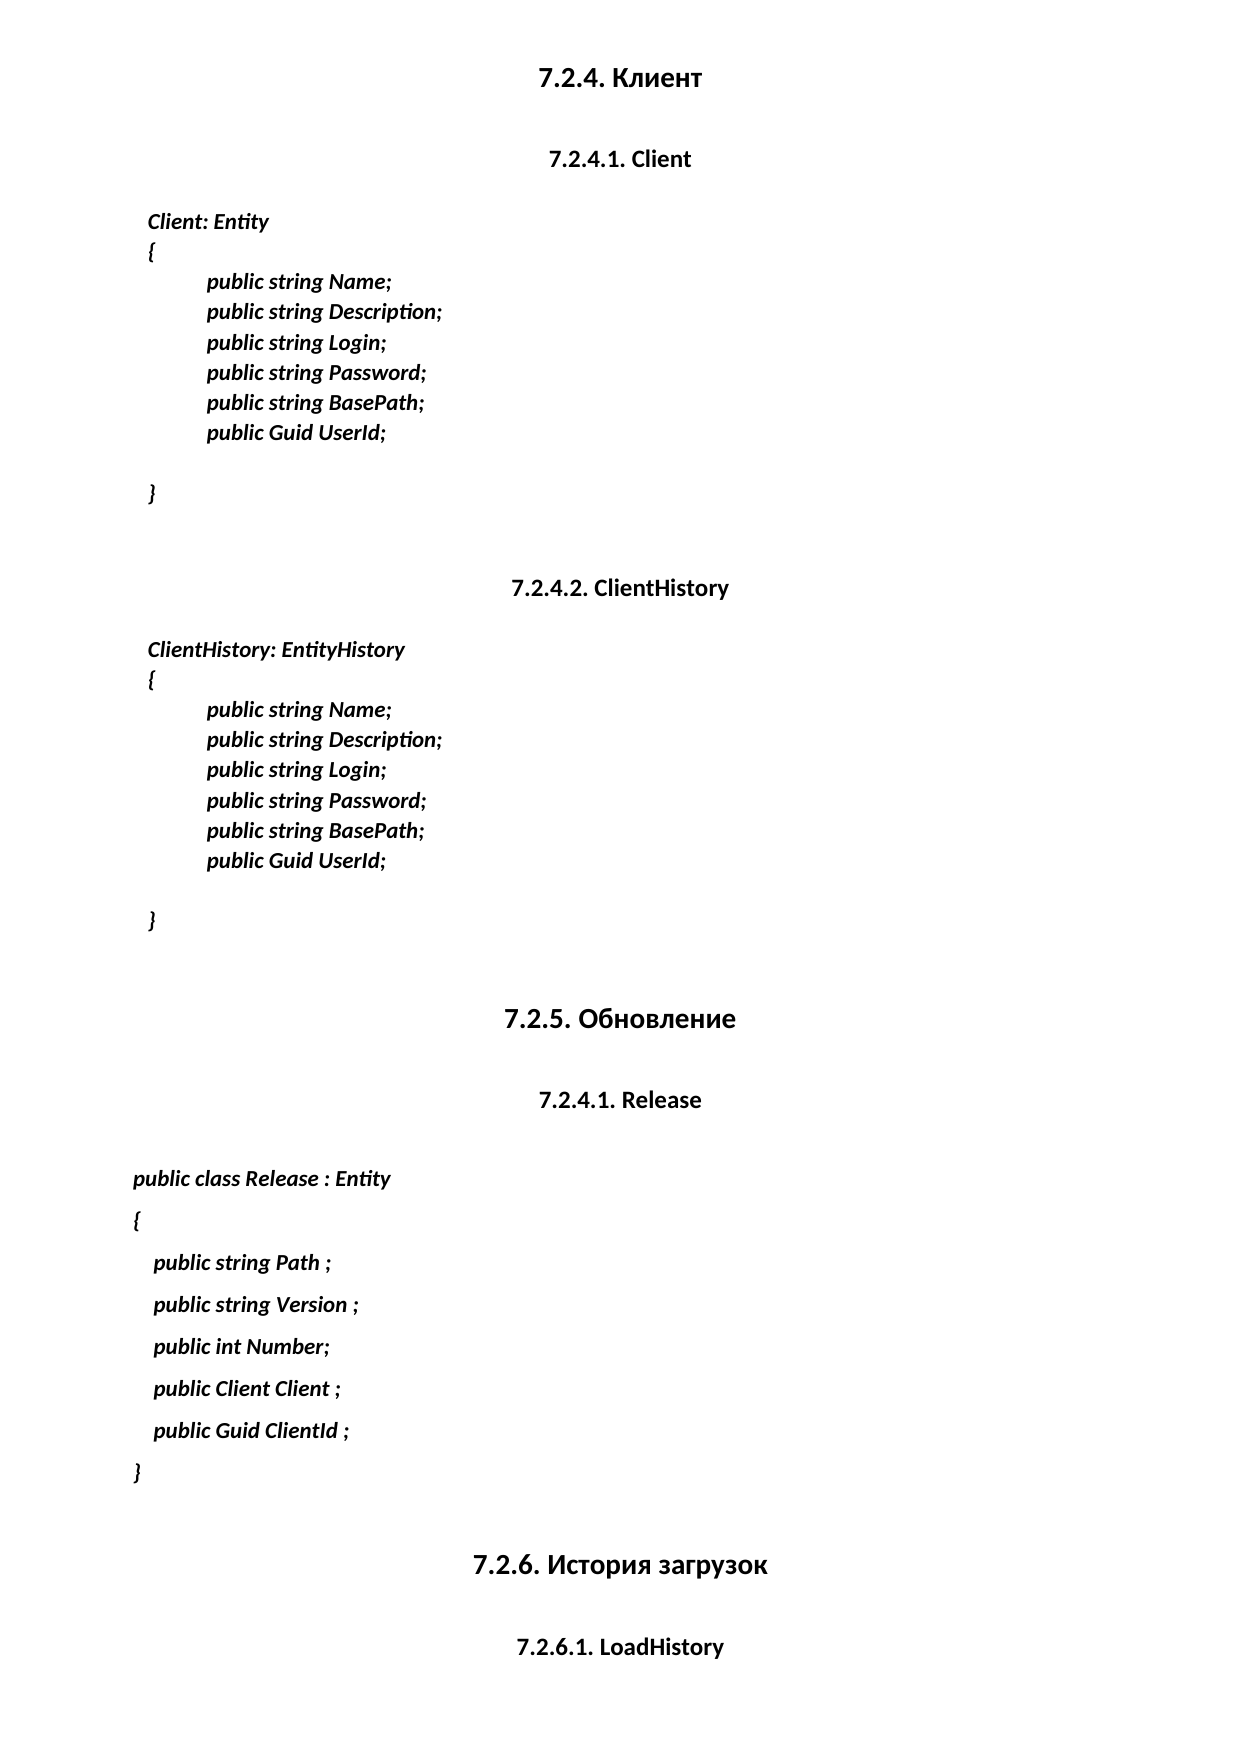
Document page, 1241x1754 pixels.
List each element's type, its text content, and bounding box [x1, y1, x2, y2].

subtitle 7.2.4. Клиент [59, 59, 1181, 95]
list public string Login; [148, 756, 1181, 784]
subtitle 7.2.4.1. Release [59, 1084, 1181, 1115]
text public Guid ClientId ; [59, 1416, 1181, 1444]
list public string Name; [148, 695, 1181, 723]
list public Guid UserId; [148, 418, 1181, 446]
list { [148, 237, 1181, 265]
list public string Name; [148, 267, 1181, 295]
text public Client Client ; [59, 1374, 1181, 1402]
list } [148, 907, 1181, 935]
list public string Description; [148, 297, 1181, 325]
subtitle 7.2.4.2. ClientHistory [59, 572, 1181, 602]
list public string BasePath; [148, 816, 1181, 844]
subtitle 7.2.6. История загрузок [59, 1546, 1181, 1582]
list public string Password; [148, 786, 1181, 814]
subtitle 7.2.5. Обновление [59, 1000, 1181, 1035]
text public string Version ; [59, 1290, 1181, 1318]
text public string Path ; [59, 1248, 1181, 1276]
list public Guid UserId; [148, 846, 1181, 874]
list Client: Entity [148, 207, 1181, 235]
list public string BasePath; [148, 388, 1181, 416]
list } [148, 479, 1181, 507]
text public int Number; [59, 1332, 1181, 1360]
list public string Password; [148, 358, 1181, 386]
list public string Description; [148, 725, 1181, 753]
subtitle 7.2.6.1. LoadHistory [59, 1631, 1181, 1661]
subtitle 7.2.4.1. Client [59, 144, 1181, 174]
text public class Release : Entity [59, 1164, 1181, 1192]
list ClientHistory: EntityHistory [148, 635, 1181, 663]
list public string Login; [148, 328, 1181, 356]
list { [148, 665, 1181, 693]
text } [59, 1458, 1181, 1486]
text { [59, 1206, 1181, 1234]
